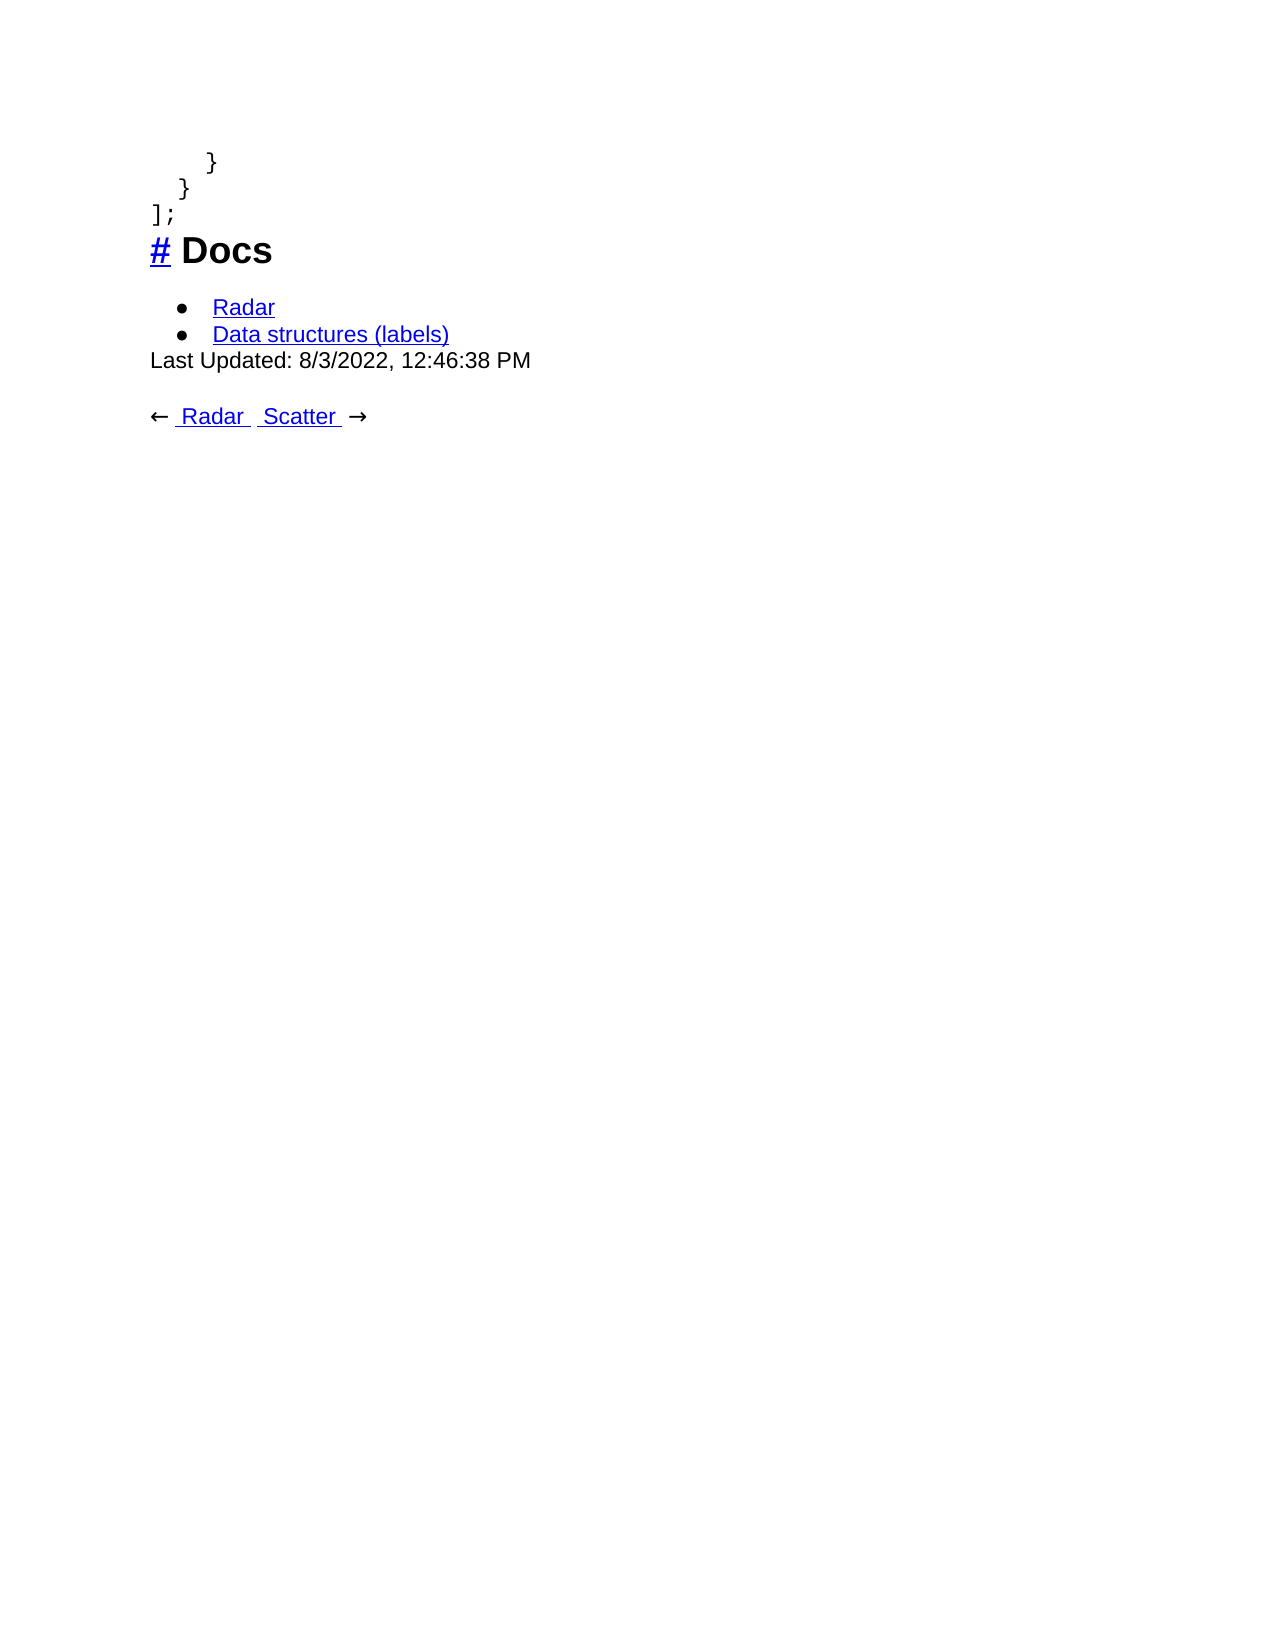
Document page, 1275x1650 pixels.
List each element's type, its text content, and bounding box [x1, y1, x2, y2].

list Radar [175, 294, 1125, 321]
list Data structures (labels) [175, 321, 1125, 347]
text ← Radar Scatter → [150, 400, 1125, 431]
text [150, 150, 1125, 228]
text Last Updated: 8/3/2022, 12:46:38 PM [150, 347, 1125, 373]
subtitle # Docs [150, 228, 1125, 271]
